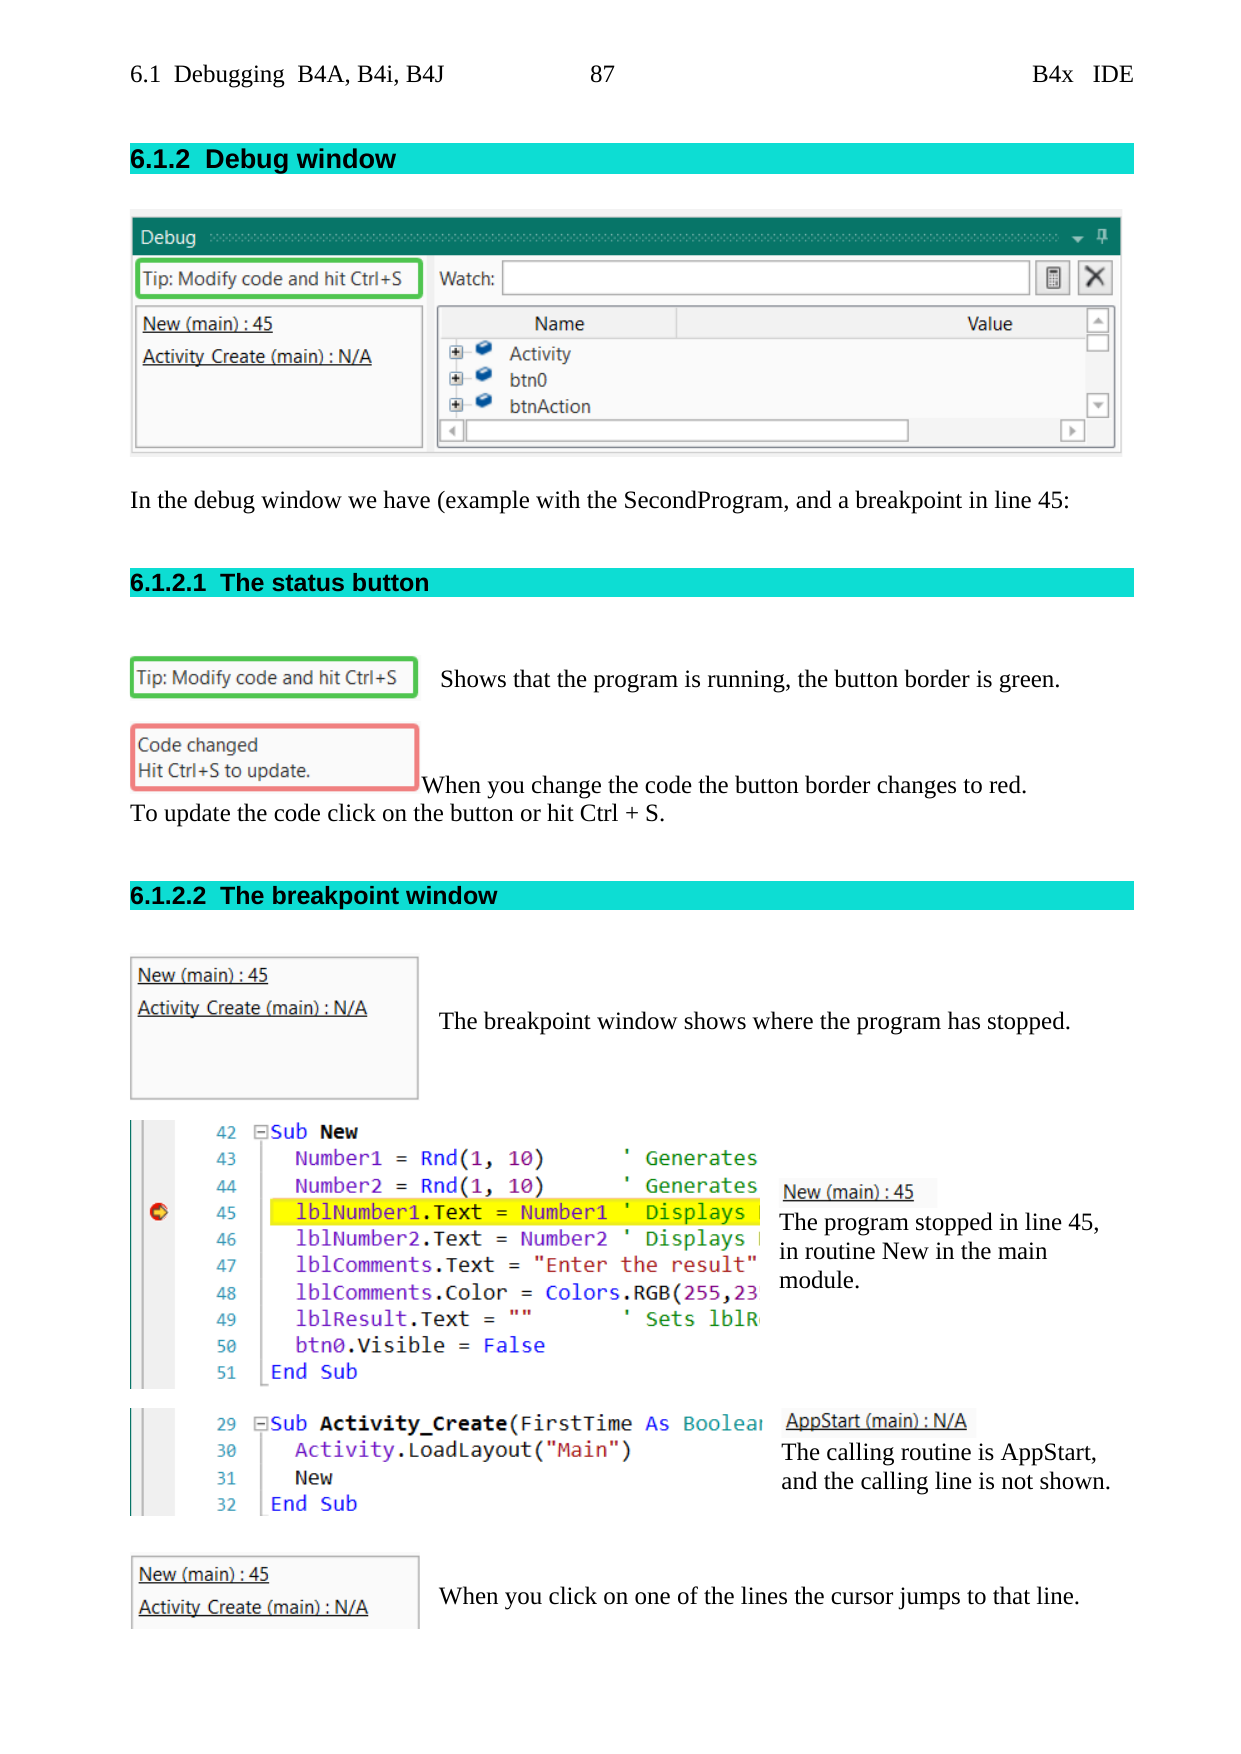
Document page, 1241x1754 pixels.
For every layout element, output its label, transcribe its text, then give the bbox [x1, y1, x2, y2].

subtitle The status button [130, 568, 1134, 597]
picture [130, 1552, 420, 1629]
text In the debug window we have (example with the SecondProgram, and a breakpoint in line 45: [130, 486, 1134, 514]
picture [778, 1178, 938, 1208]
text The program stopped in line 45, [760, 1178, 1134, 1236]
picture [130, 1120, 760, 1389]
picture [130, 1408, 763, 1516]
text The breakpoint window shows where the program has stopped. [420, 1006, 1134, 1035]
picture [129, 953, 420, 1101]
picture [129, 721, 422, 794]
text When you click on one of the lines the cursor jumps to that line. [420, 1581, 1134, 1610]
text The calling routine is AppStart, and the calling line is not shown. [763, 1408, 1134, 1495]
subtitle Debug window [130, 143, 1134, 174]
text When you change the code the button border changes to red. To update the code click on the button or hit Ctrl + S. [130, 722, 1134, 827]
subtitle The breakpoint window [130, 881, 1134, 910]
picture [129, 655, 422, 701]
text Shows that the program is running, the button border is green. [130, 664, 1134, 722]
text in routine New in the main module. [760, 1236, 1134, 1351]
picture [129, 209, 1123, 457]
picture [781, 1408, 977, 1438]
